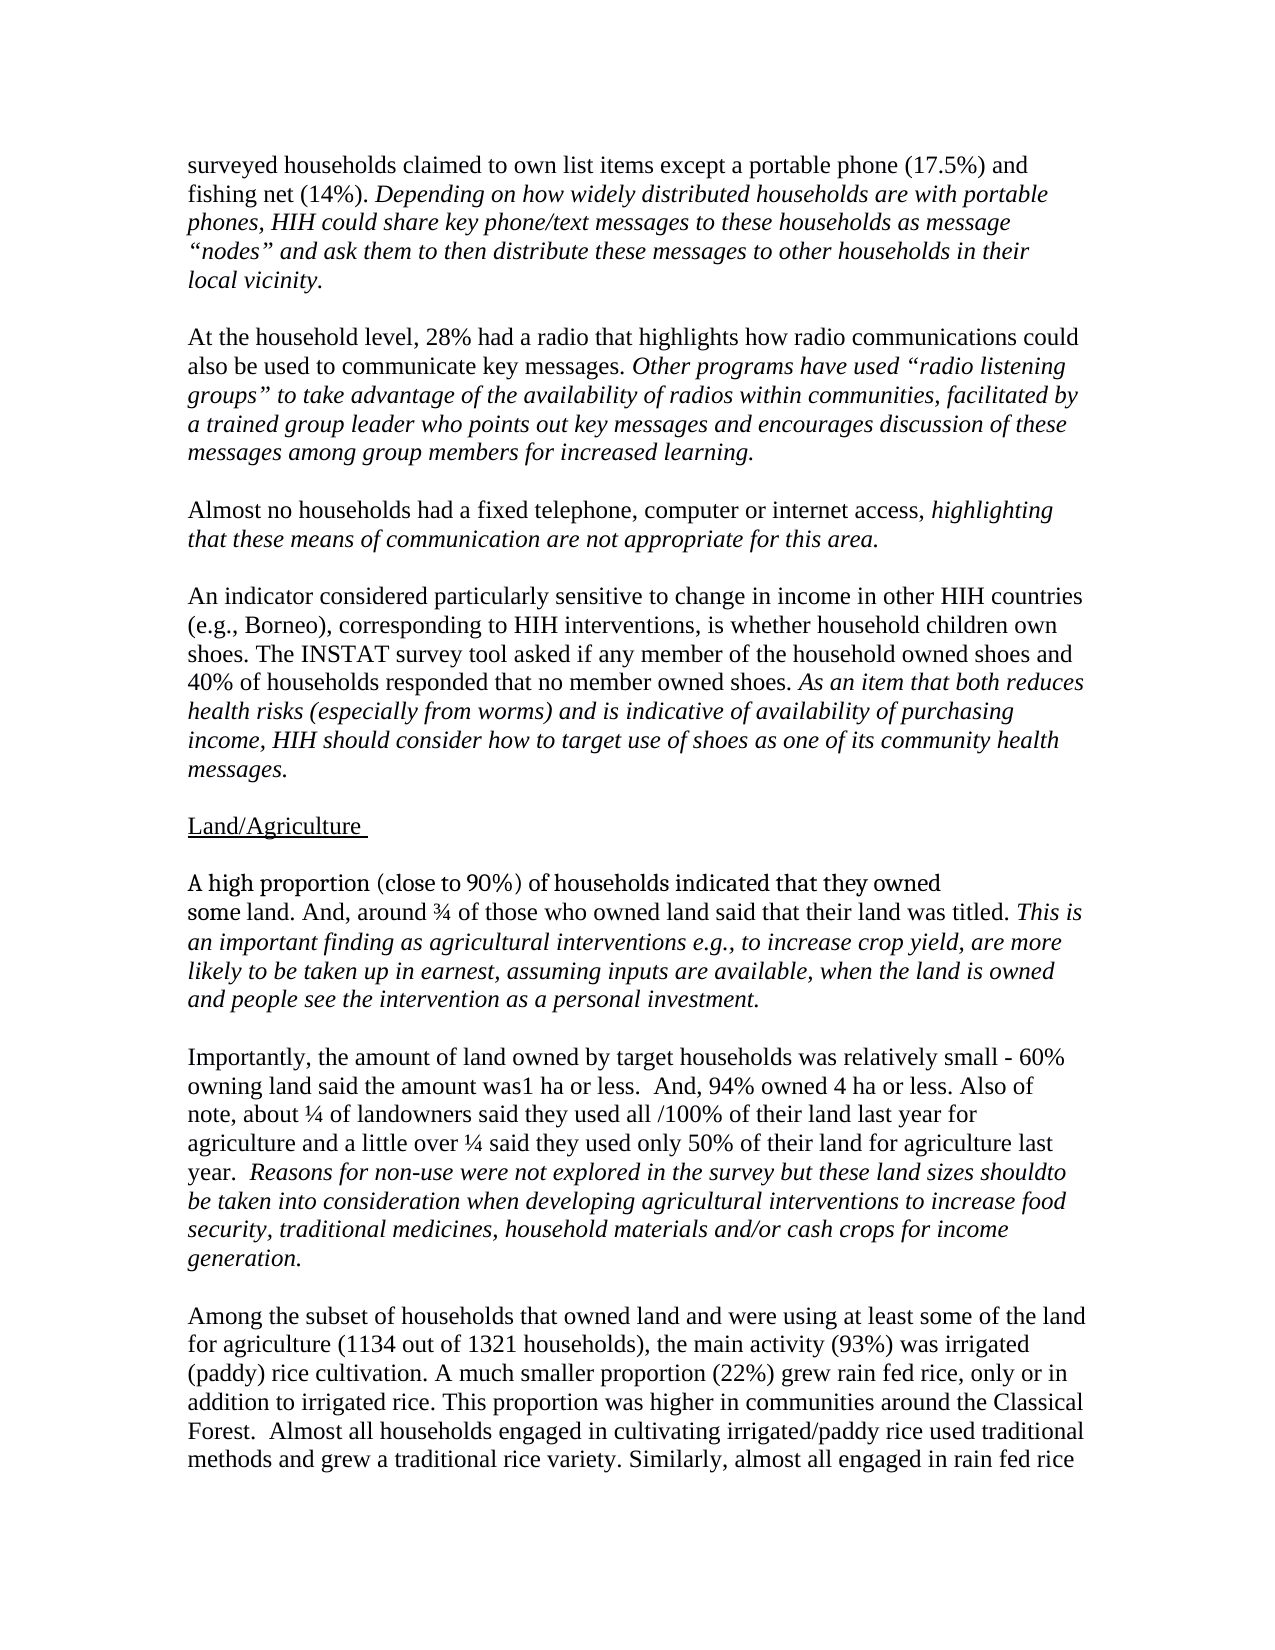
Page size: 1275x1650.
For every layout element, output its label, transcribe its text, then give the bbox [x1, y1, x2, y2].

text An indicator considered particularly sensitive to change in income in other HIH countries (e.g., Borneo), corresponding to HIH interventions, is whether household children own shoes. The INSTAT survey tool asked if any member of the household owned shoes and 40% of households responded that no member owned shoes. As an item that both reduces health risks (especially from worms) and is indicative of availability of purchasing income, HIH should consider how to target use of shoes as one of its community health messages. [187, 581, 1087, 782]
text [187, 150, 1087, 294]
text A high proportion (close to 90%) of households indicated that they owned some land. And, around ¾ of those who owned land said that their land was titled. This is an important finding as agricultural interventions e.g., to increase crop yield, are more likely to be taken up in earnest, assuming inputs are available, when the land is owned and people see the intervention as a personal investment. [187, 869, 1087, 1013]
text Almost no households had a fixed telephone, computer or internet access, highlighting that these means of communication are not appropriate for this area. [187, 495, 1087, 552]
text Importantly, the amount of land owned by target households was relatively small - 60% owning land said the amount was1 ha or less. And, 94% owned 4 ha or less. Also of note, about ¼ of landowners said they used all /100% of their land last year for agriculture and a little over ¼ said they used only 50% of their land for agriculture last year. Reasons for non-use were not explored in the survey but these land sizes shouldto be taken into consideration when developing agricultural interventions to increase food security, traditional medicines, household materials and/or cash crops for income generation. [187, 1042, 1087, 1272]
text At the household level, 28% had a radio that highlights how radio communications could also be used to communicate key messages. Other programs have used “radio listening groups” to take advantage of the availability of radios within communities, facilitated by a trained group leader who points out key messages and encourages discussion of these messages among group members for increased learning. [187, 322, 1087, 466]
text Land/Agriculture [187, 811, 1087, 840]
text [187, 1301, 1087, 1473]
